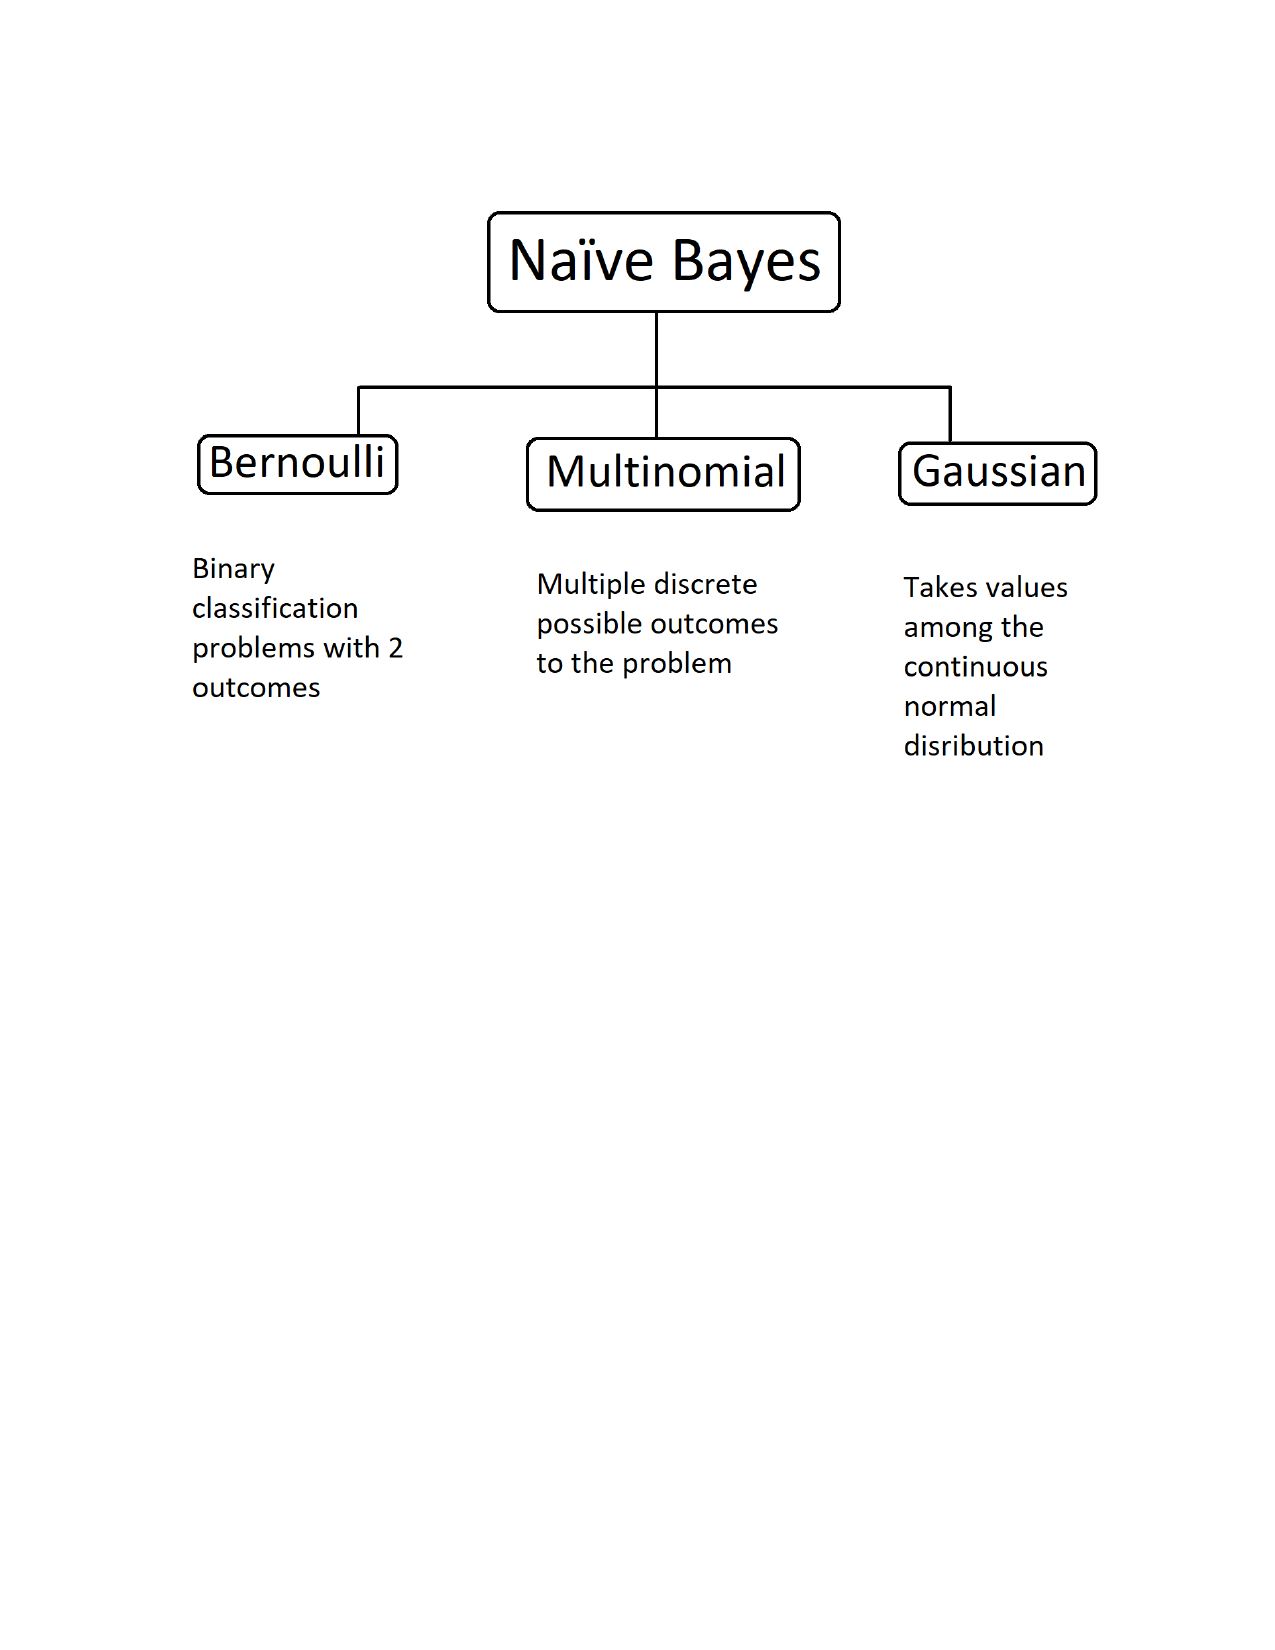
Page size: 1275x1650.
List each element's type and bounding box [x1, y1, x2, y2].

picture [150, 150, 1125, 819]
